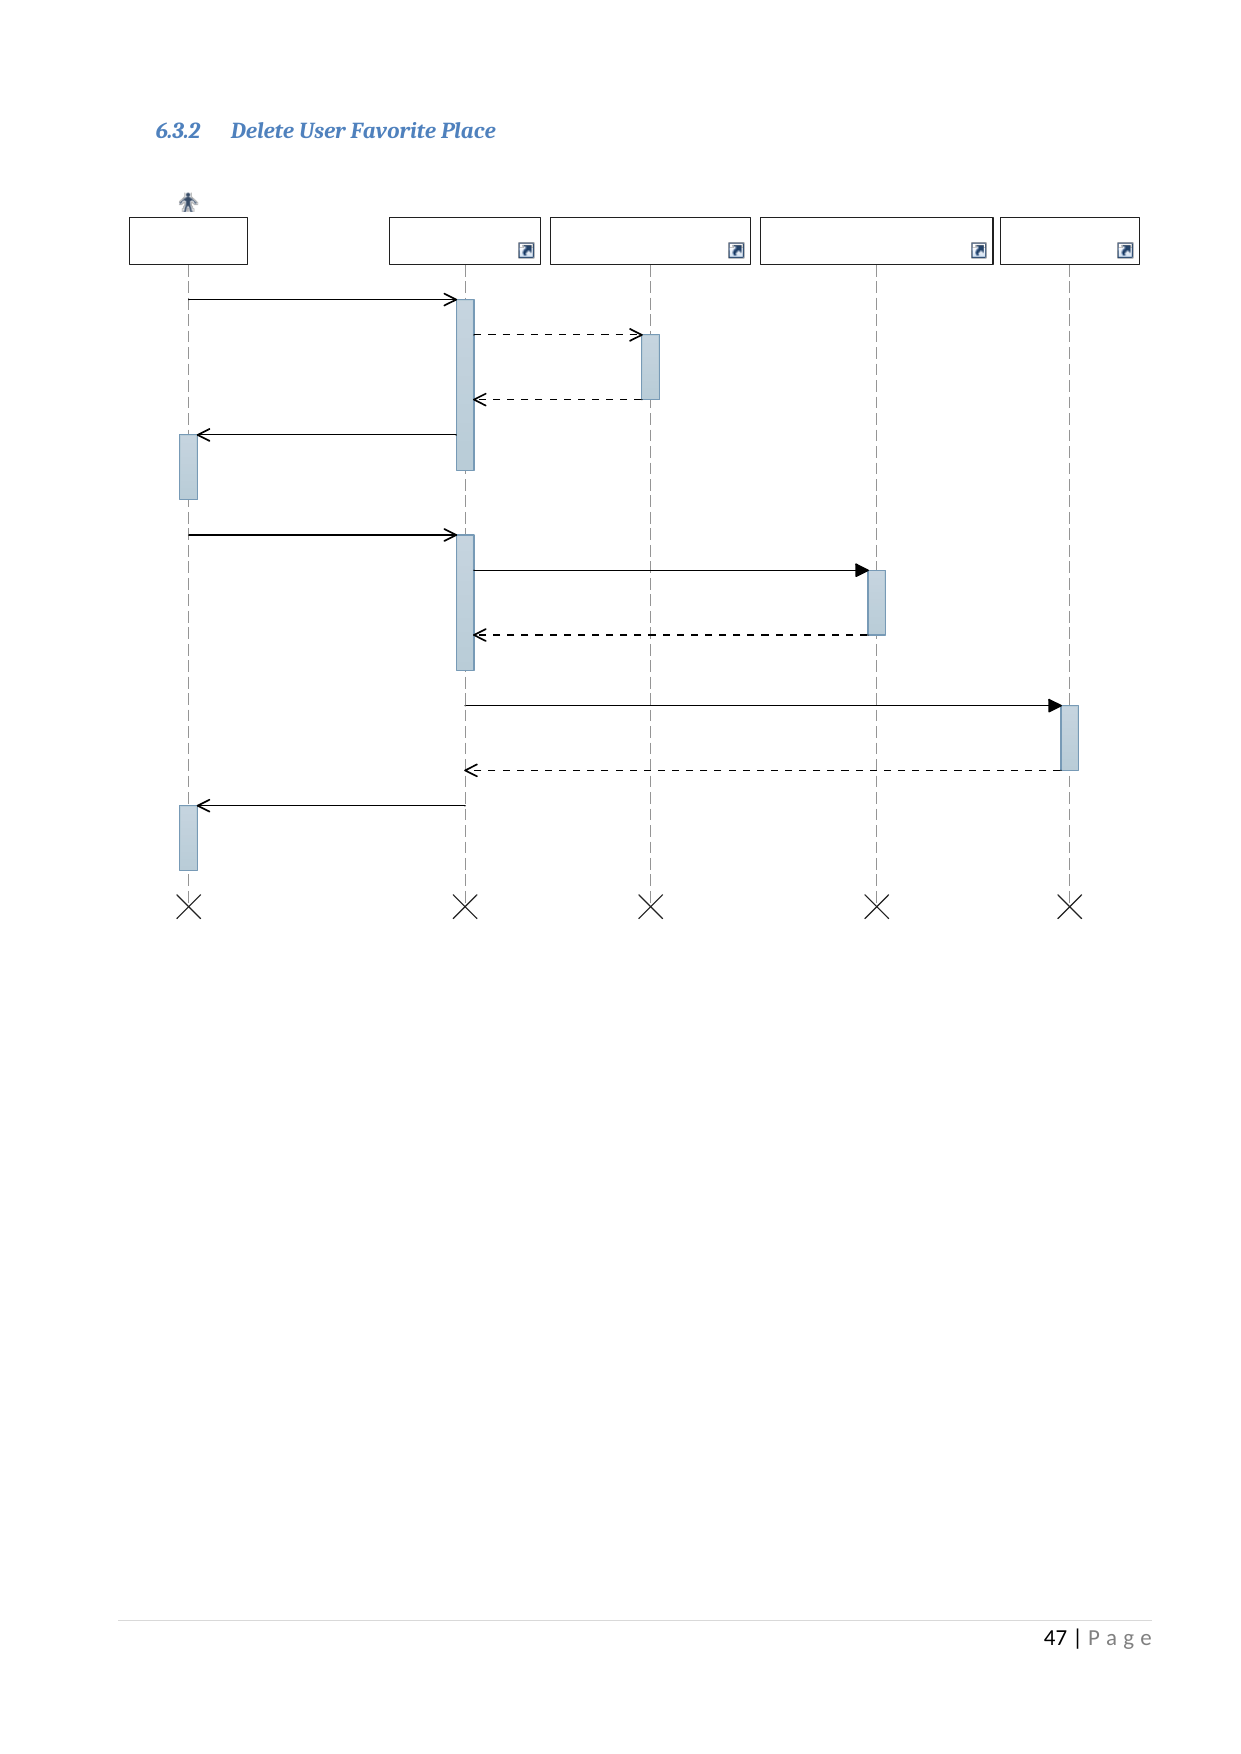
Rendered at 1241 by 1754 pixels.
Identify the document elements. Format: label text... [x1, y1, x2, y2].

subtitle Delete User Favorite Place [156, 118, 1152, 144]
